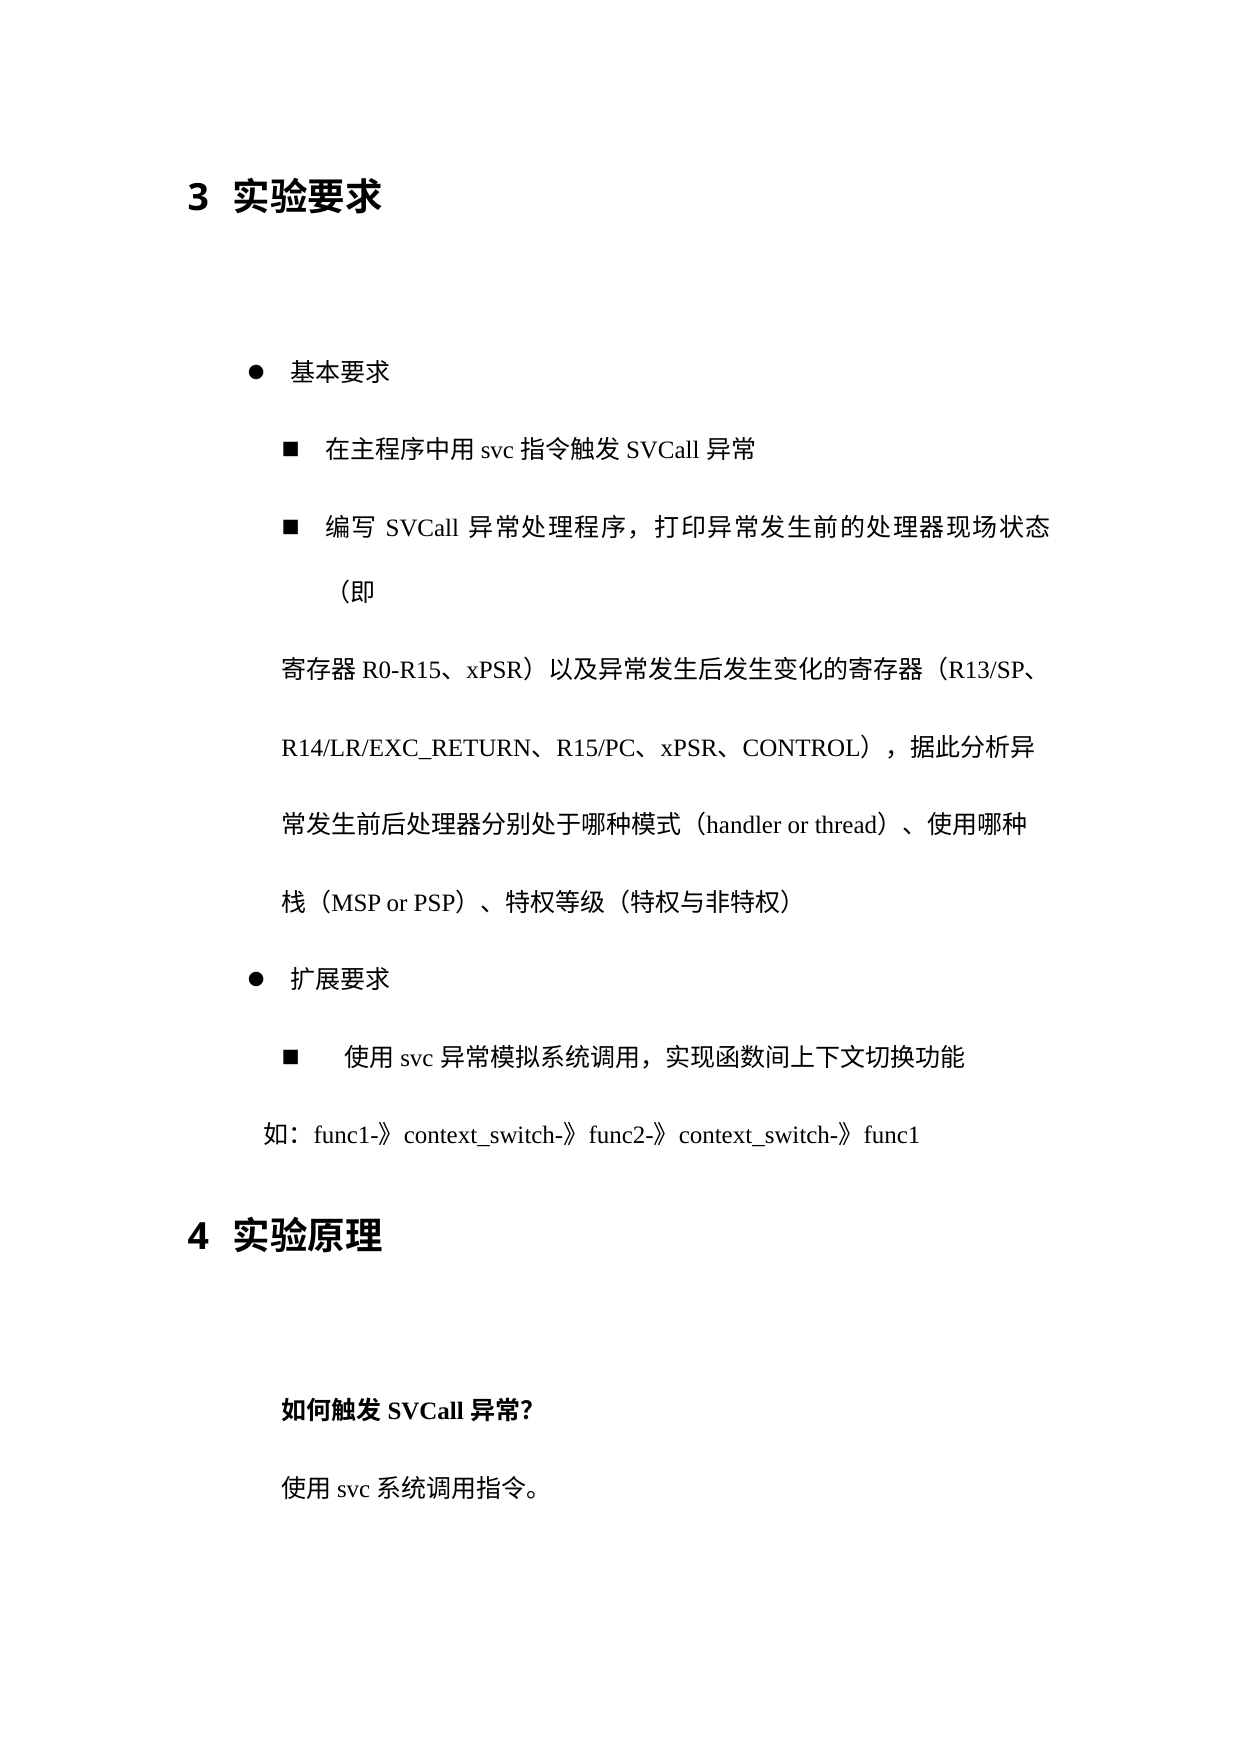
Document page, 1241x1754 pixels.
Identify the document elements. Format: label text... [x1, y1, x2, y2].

subtitle 实验原理 [187, 1201, 1053, 1266]
list 基本要求 [247, 338, 1053, 403]
subtitle 实验要求 [187, 162, 1053, 227]
text 常发生前后处理器分别处于哪种模式（handler or thread）、使用哪种 [231, 790, 1053, 855]
text  如：func1-》context_switch-》func2-》context_switch-》func1 [187, 1100, 1053, 1165]
text 如何触发 SVCall 异常？ [231, 1376, 1053, 1441]
text 寄存器 R0-R15、xPSR）以及异常发生后发生变化的寄存器（R13/SP、 [231, 635, 1053, 700]
list 使用 svc 异常模拟系统调用，实现函数间上下文切换功能 [281, 1023, 1053, 1088]
text 栈（MSP or PSP）、特权等级（特权与非特权） [231, 868, 1053, 933]
text 使用 svc 系统调用指令。 [231, 1454, 1053, 1519]
list 在主程序中用 svc 指令触发 SVCall 异常 [281, 415, 1053, 480]
list 扩展要求 [247, 945, 1053, 1010]
text R14/LR/EXC_RETURN、R15/PC、xPSR、CONTROL），据此分析异 [231, 713, 1053, 778]
list 编写 SVCall 异常处理程序，打印异常发生前的处理器现场状态（即 [281, 493, 1053, 623]
